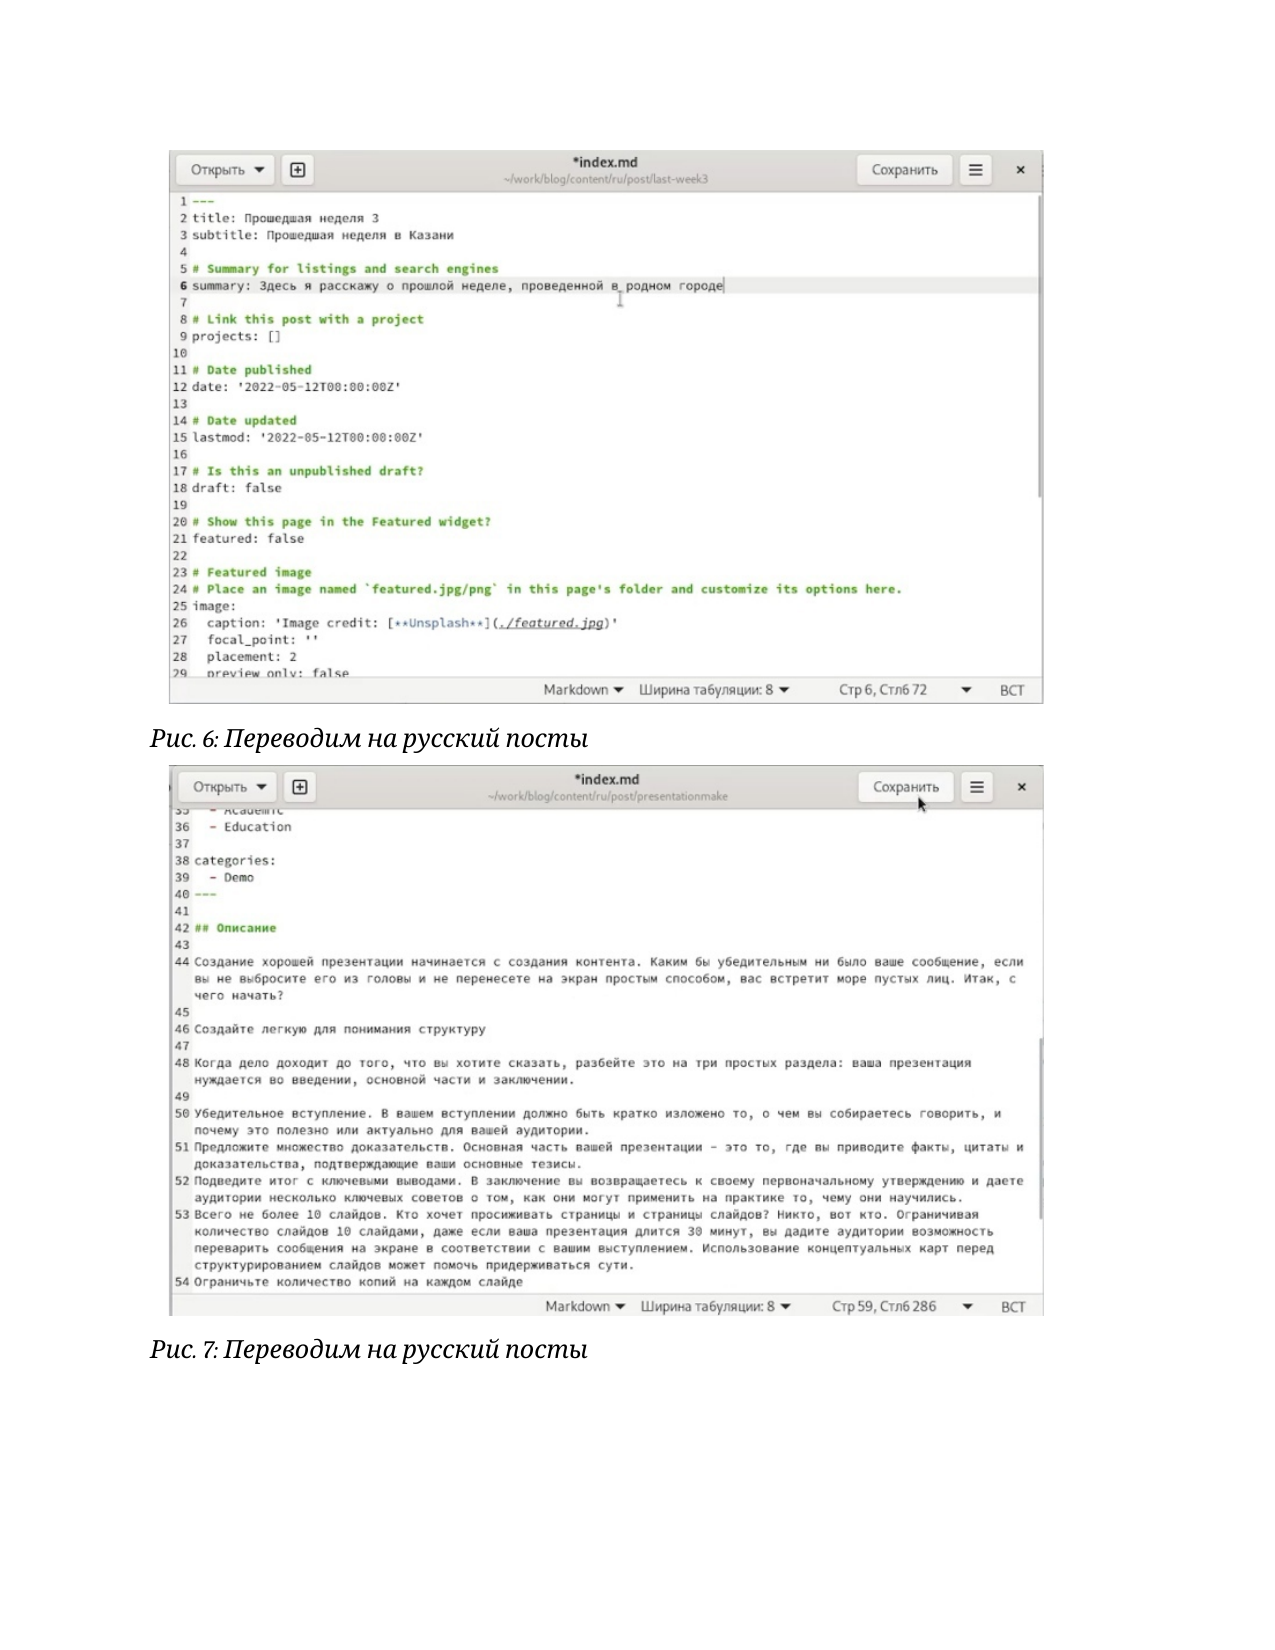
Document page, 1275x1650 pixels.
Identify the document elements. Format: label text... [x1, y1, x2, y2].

picture [168, 150, 1044, 704]
text Рис. 6: Переводим на русский посты [150, 724, 1125, 753]
picture [168, 765, 1044, 1316]
text Рис. 7: Переводим на русский посты [150, 1336, 1125, 1365]
